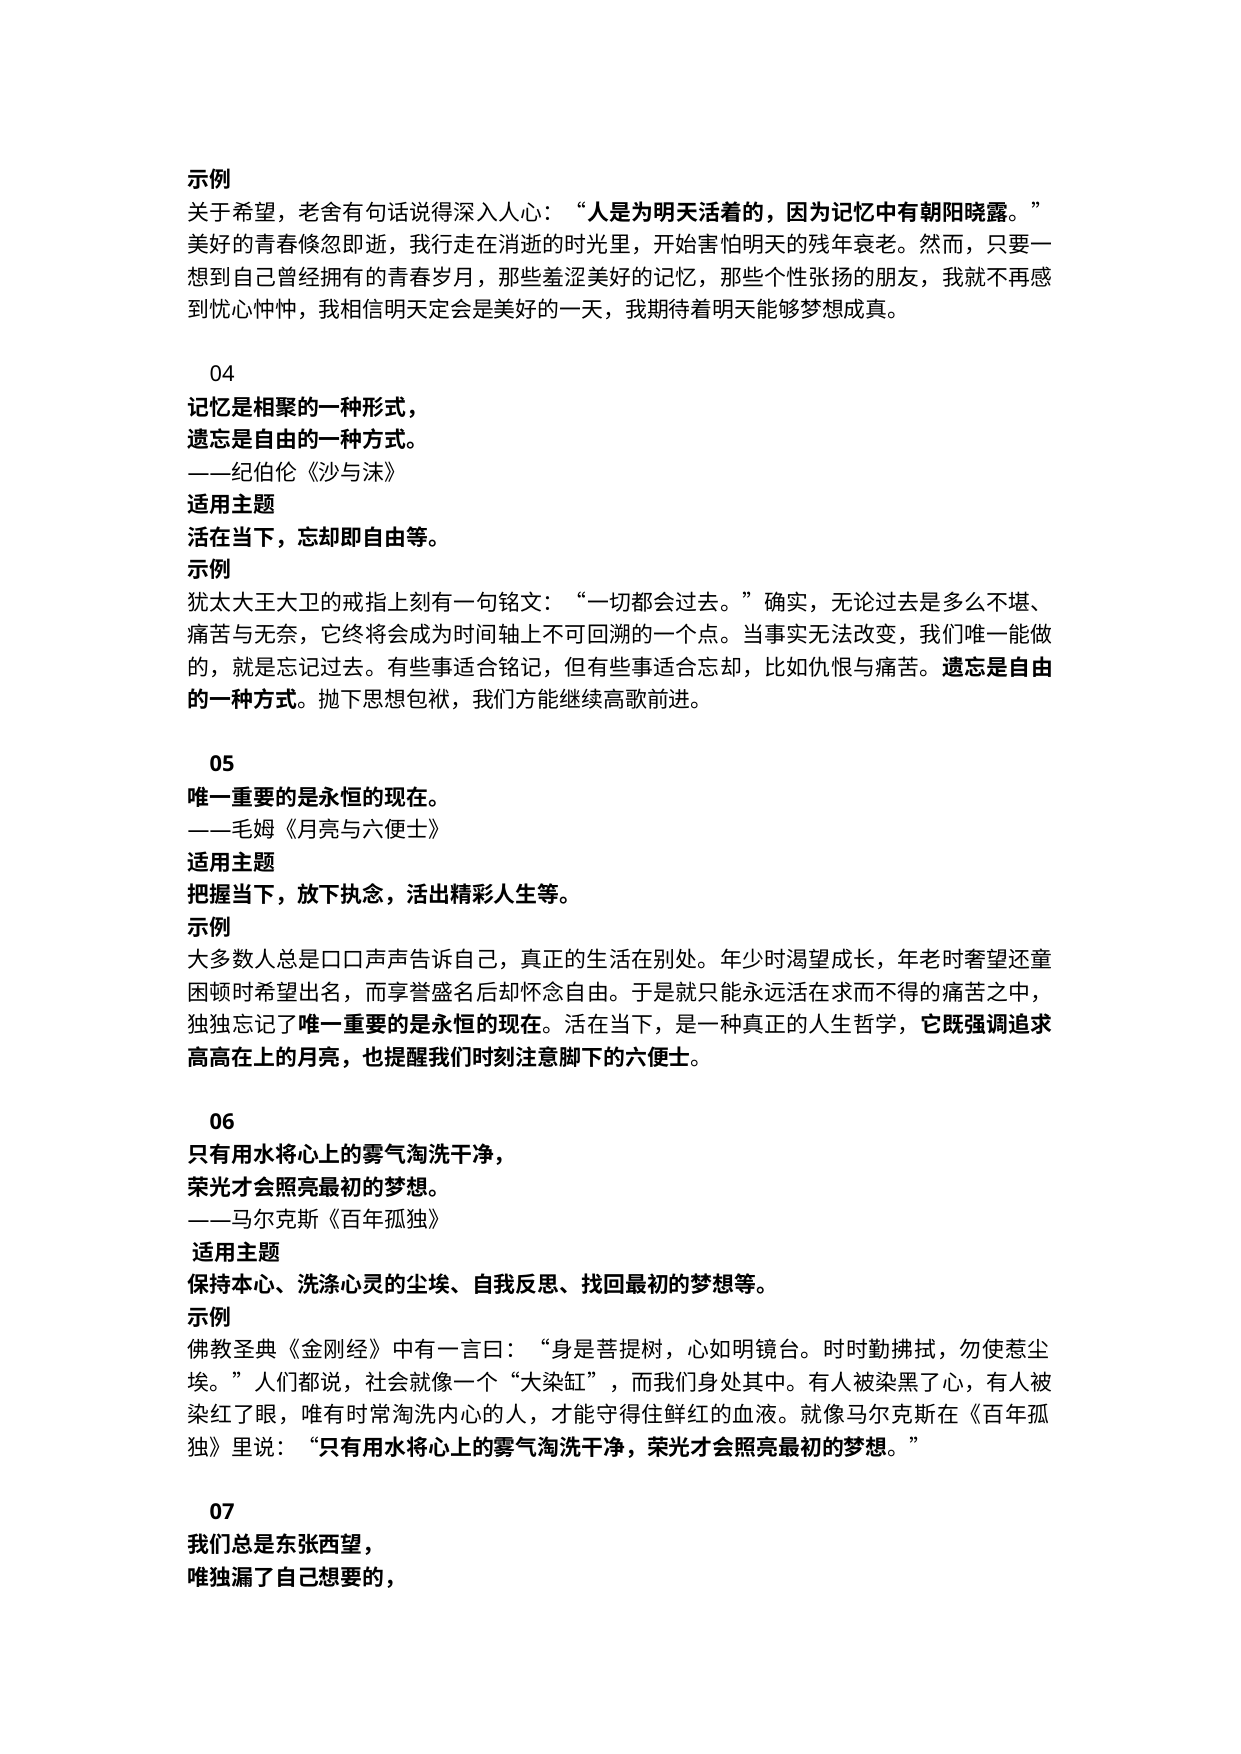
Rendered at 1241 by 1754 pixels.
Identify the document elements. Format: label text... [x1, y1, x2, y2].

text ——毛姆《月亮与六便士》 [187, 812, 1053, 844]
text 只有用水将心上的雾气淘洗干净， [187, 1137, 1053, 1169]
text ——马尔克斯《百年孤独》 [187, 1202, 1053, 1234]
text 唯独漏了自己想要的， [187, 1559, 1053, 1592]
text 我们总是东张西望， [187, 1527, 1053, 1559]
text 荣光才会照亮最初的梦想。 [187, 1169, 1053, 1202]
text 记忆是相聚的一种形式， [187, 389, 1053, 422]
text ——纪伯伦《沙与沫》 [187, 454, 1053, 487]
text 06 [187, 1104, 1053, 1137]
text 保持本心、洗涤心灵的尘埃、自我反思、找回最初的梦想等。 [187, 1267, 1053, 1299]
text 大多数人总是口口声声告诉自己，真正的生活在别处。年少时渴望成长，年老时奢望还童；困顿时希望出名，而享誉盛名后却怀念自由。于是就只能永远活在求而不得的痛苦之中，独独忘记了唯一重要的是永恒的现在。活在当下，是一种真正的人生哲学，它既强调追求高高在上的月亮，也提醒我们时刻注意脚下的六便士。 [187, 942, 1053, 1072]
text 04 [187, 357, 1053, 389]
text 05 [187, 747, 1053, 779]
text 示例 [187, 552, 1053, 584]
text 遗忘是自由的一种方式。 [187, 422, 1053, 454]
text 示例 [187, 162, 1053, 194]
text 佛教圣典《金刚经》中有一言曰：“身是菩提树，心如明镜台。时时勤拂拭，勿使惹尘埃。”人们都说，社会就像一个“大染缸”，而我们身处其中。有人被染黑了心，有人被染红了眼，唯有时常淘洗内心的人，才能守得住鲜红的血液。就像马尔克斯在《百年孤独》里说：“只有用水将心上的雾气淘洗干净，荣光才会照亮最初的梦想。” [187, 1332, 1053, 1462]
text 示例 [187, 909, 1053, 942]
text 示例 [187, 1299, 1053, 1332]
text 活在当下，忘却即自由等。 [187, 519, 1053, 552]
text 适用主题 [187, 1234, 1053, 1267]
text 关于希望，老舍有句话说得深入人心：“人是为明天活着的，因为记忆中有朝阳晓露。”美好的青春倏忽即逝，我行走在消逝的时光里，开始害怕明天的残年衰老。然而，只要一想到自己曾经拥有的青春岁月，那些羞涩美好的记忆，那些个性张扬的朋友，我就不再感到忧心忡忡，我相信明天定会是美好的一天，我期待着明天能够梦想成真。 [187, 194, 1053, 324]
text 犹太大王大卫的戒指上刻有一句铭文：“一切都会过去。”确实，无论过去是多么不堪、痛苦与无奈，它终将会成为时间轴上不可回溯的一个点。当事实无法改变，我们唯一能做的，就是忘记过去。有些事适合铭记，但有些事适合忘却，比如仇恨与痛苦。遗忘是自由的一种方式。抛下思想包袱，我们方能继续高歌前进。 [187, 584, 1053, 714]
text 适用主题 [187, 487, 1053, 519]
text 把握当下，放下执念，活出精彩人生等。 [187, 877, 1053, 909]
text 07 [187, 1494, 1053, 1527]
text 唯一重要的是永恒的现在。 [187, 779, 1053, 812]
text 适用主题 [187, 844, 1053, 877]
